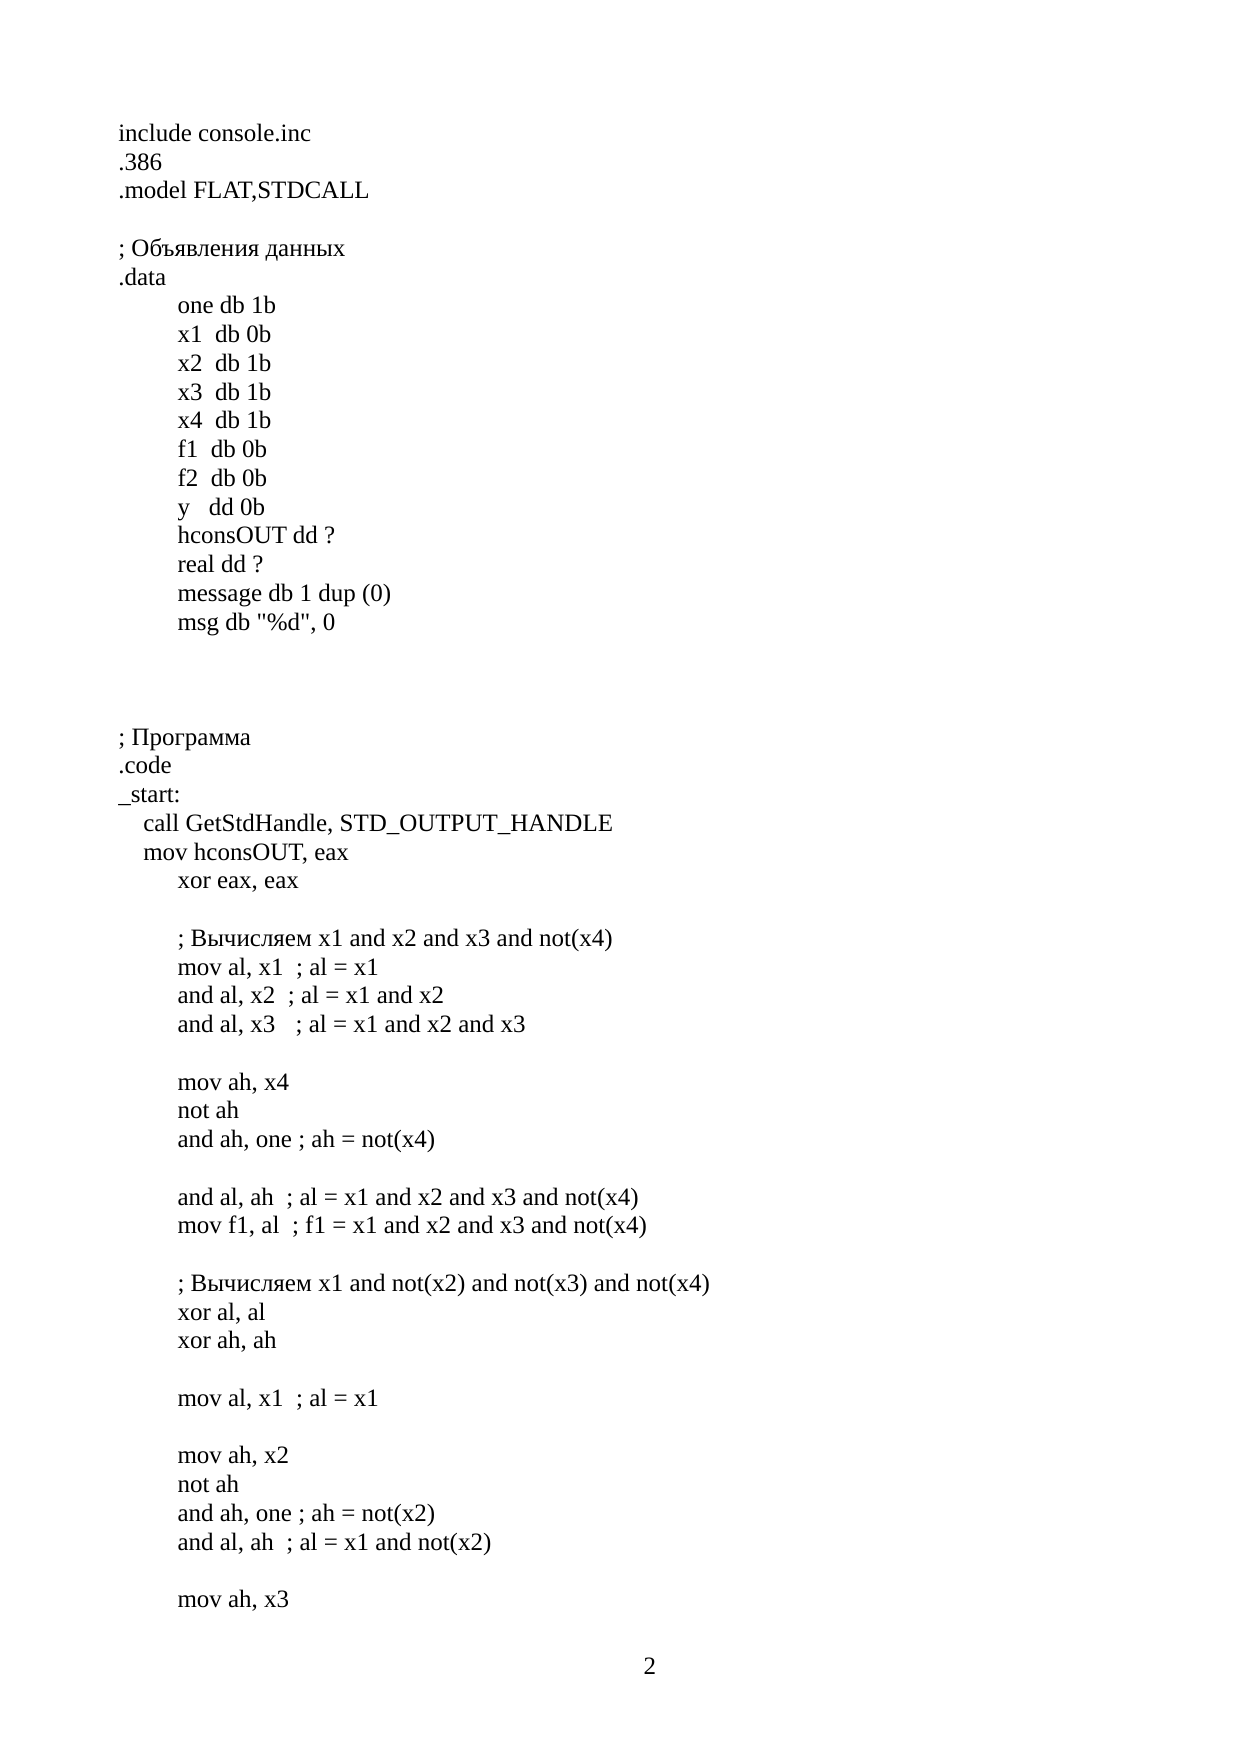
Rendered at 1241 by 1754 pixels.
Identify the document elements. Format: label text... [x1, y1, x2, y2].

subtitle mov ah, x4 [118, 1067, 1181, 1096]
subtitle x4 db 1b [118, 406, 1181, 434]
subtitle not ah [118, 1096, 1181, 1124]
subtitle ; Объявления данных [118, 233, 1181, 262]
subtitle xor al, al [118, 1297, 1181, 1326]
subtitle xor ah, ah [118, 1326, 1181, 1354]
subtitle message db 1 dup (0) [118, 578, 1181, 607]
subtitle .data [118, 262, 1181, 291]
subtitle f1 db 0b [118, 434, 1181, 463]
subtitle .code [118, 751, 1181, 779]
subtitle .model FLAT,STDCALL [118, 176, 1181, 204]
subtitle call GetStdHandle, STD_OUTPUT_HANDLE [118, 808, 1181, 837]
subtitle ; Вычисляем x1 and not(x2) and not(x3) and not(x4) [118, 1268, 1181, 1297]
subtitle not ah [118, 1469, 1181, 1498]
subtitle hconsOUT dd ? [118, 521, 1181, 549]
subtitle mov f1, al ; f1 = x1 and x2 and x3 and not(x4) [118, 1211, 1181, 1239]
subtitle ; Вычисляем x1 and x2 and x3 and not(x4) [118, 923, 1181, 952]
subtitle xor eax, eax [118, 866, 1181, 894]
subtitle mov al, x1 ; al = x1 [118, 1383, 1181, 1412]
subtitle and al, ah ; al = x1 and x2 and x3 and not(x4) [118, 1182, 1181, 1211]
subtitle y dd 0b [118, 492, 1181, 521]
subtitle include console.inc [118, 118, 1181, 147]
subtitle f2 db 0b [118, 463, 1181, 492]
subtitle one db 1b [118, 291, 1181, 319]
subtitle real dd ? [118, 549, 1181, 578]
subtitle and al, x3 ; al = x1 and x2 and x3 [118, 1009, 1181, 1038]
subtitle .386 [118, 147, 1181, 176]
subtitle ; Программа [118, 722, 1181, 751]
subtitle and ah, one ; ah = not(x4) [118, 1124, 1181, 1153]
subtitle x1 db 0b [118, 319, 1181, 348]
subtitle msg db "%d", 0 [118, 607, 1181, 636]
subtitle _start: [118, 779, 1181, 808]
subtitle x3 db 1b [118, 377, 1181, 406]
subtitle mov al, x1 ; al = x1 [118, 952, 1181, 981]
subtitle mov ah, x3 [118, 1584, 1181, 1613]
subtitle mov ah, x2 [118, 1441, 1181, 1469]
subtitle and al, ah ; al = x1 and not(x2) [118, 1527, 1181, 1556]
subtitle and al, x2 ; al = x1 and x2 [118, 981, 1181, 1009]
subtitle x2 db 1b [118, 348, 1181, 377]
subtitle mov hconsOUT, eax [118, 837, 1181, 866]
subtitle and ah, one ; ah = not(x2) [118, 1498, 1181, 1527]
